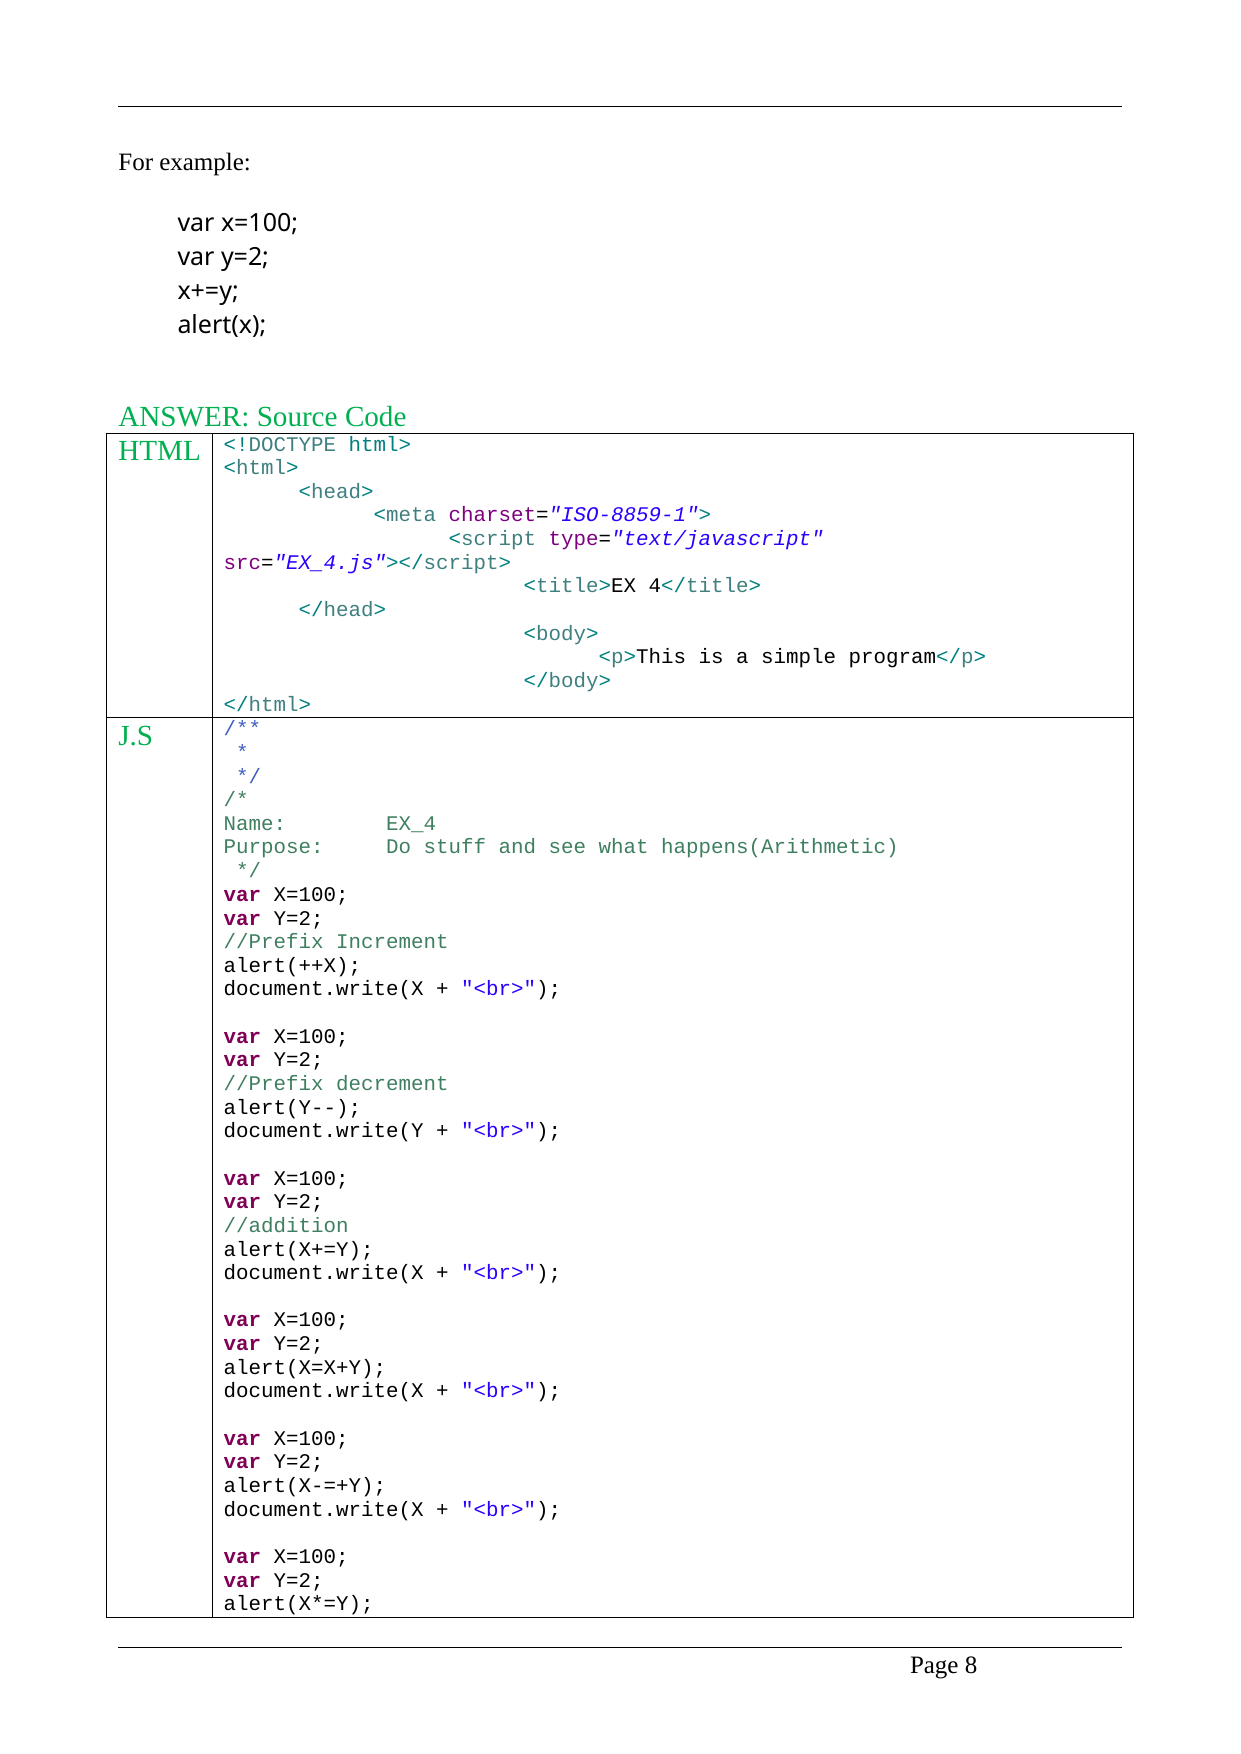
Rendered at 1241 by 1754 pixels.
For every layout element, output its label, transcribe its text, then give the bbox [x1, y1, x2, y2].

text ANSWER: Source Code [118, 399, 1122, 432]
table_header HTML [107, 434, 212, 717]
list var y=2; [177, 239, 1122, 273]
list x+=y; [177, 273, 1122, 307]
table_header <!DOCTYPE html> <html> <head> <meta charset="ISO-8859-1"> <script type="text/javascript" src="EX_4.js"></script> <title>EX 4</title> </head> <body> <p>This is a simple program</p> </body> </html> [213, 434, 1133, 717]
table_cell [213, 718, 1133, 1617]
list var x=100; [177, 205, 1122, 239]
table_cell J.S [107, 718, 212, 1617]
text For example: [118, 147, 1122, 176]
list alert(x); [177, 307, 1122, 341]
